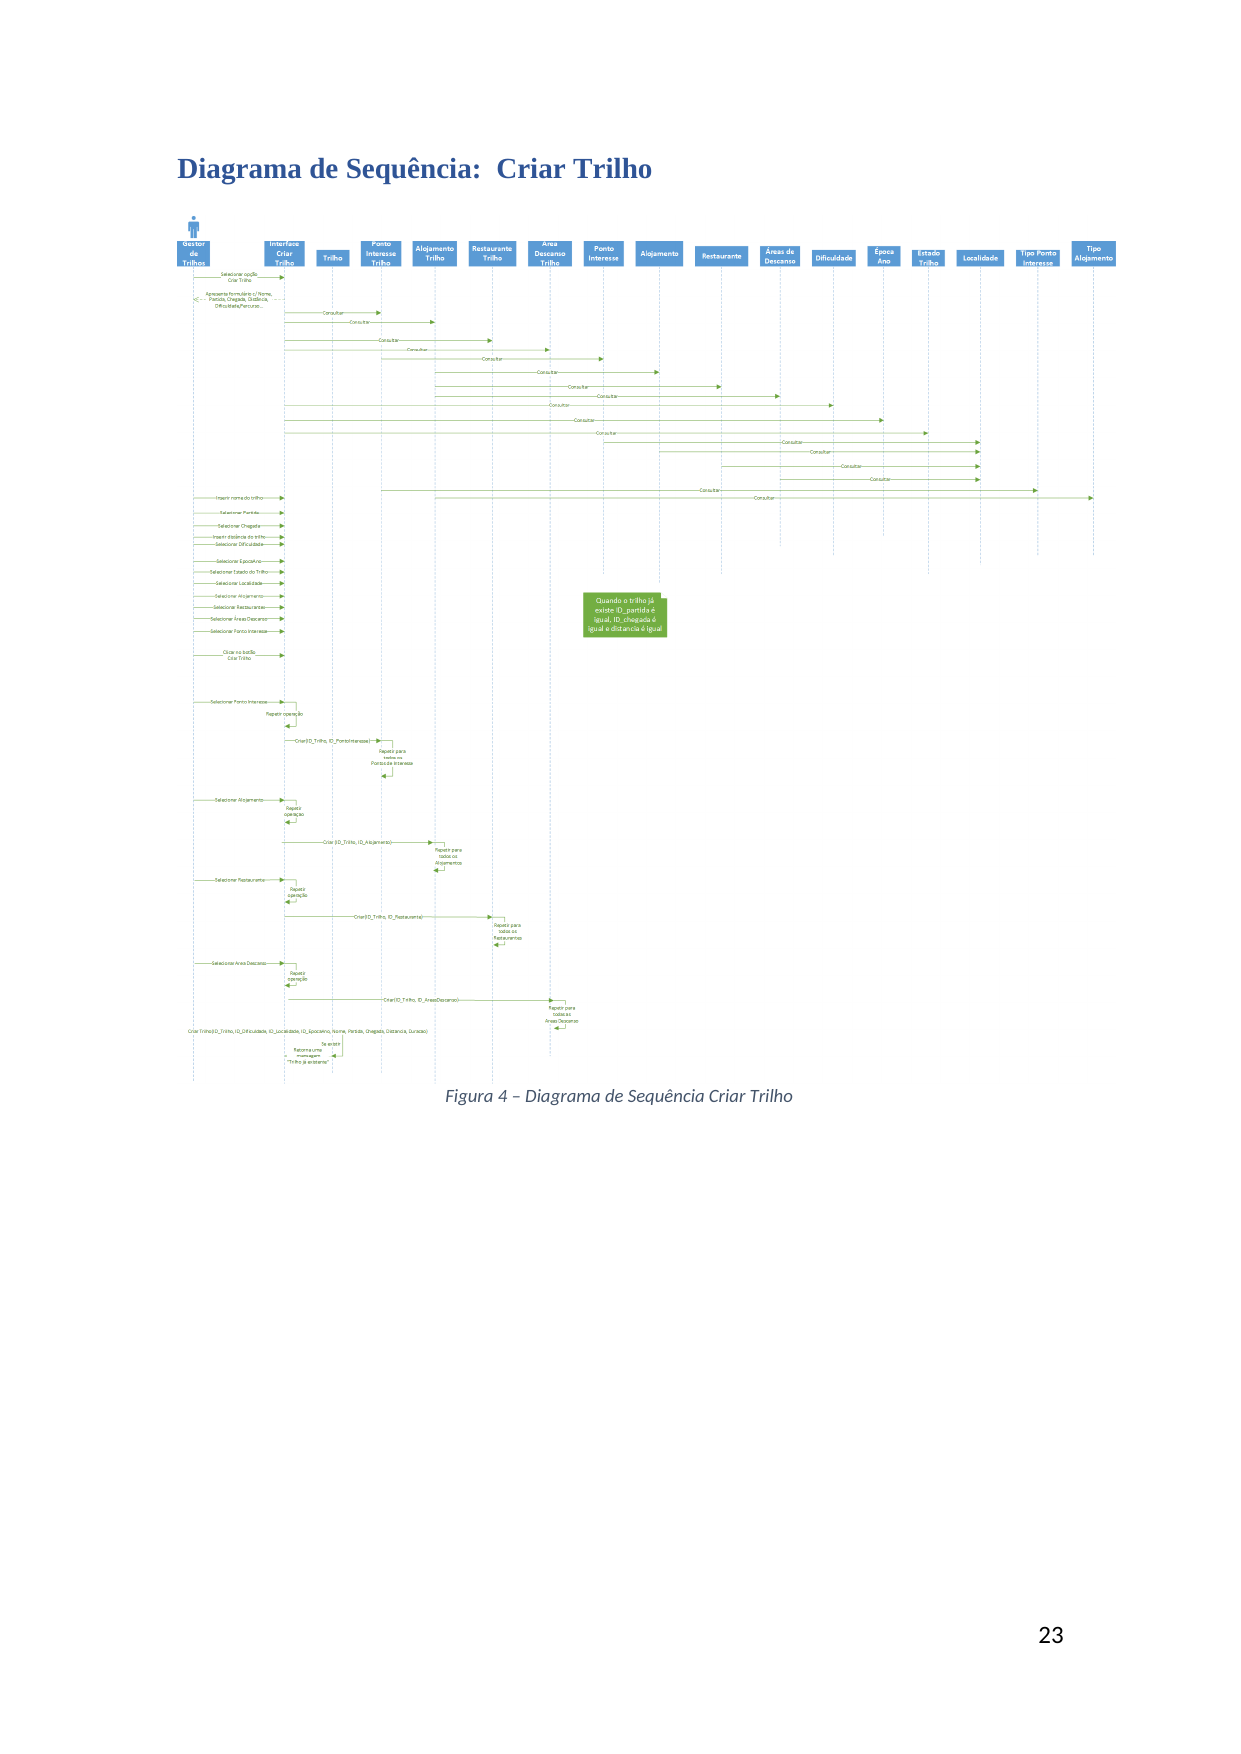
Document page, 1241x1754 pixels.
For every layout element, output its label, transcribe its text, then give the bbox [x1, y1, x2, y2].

subtitle Diagrama de Sequência: Criar Trilho [177, 151, 1063, 185]
picture [177, 215, 1117, 1084]
